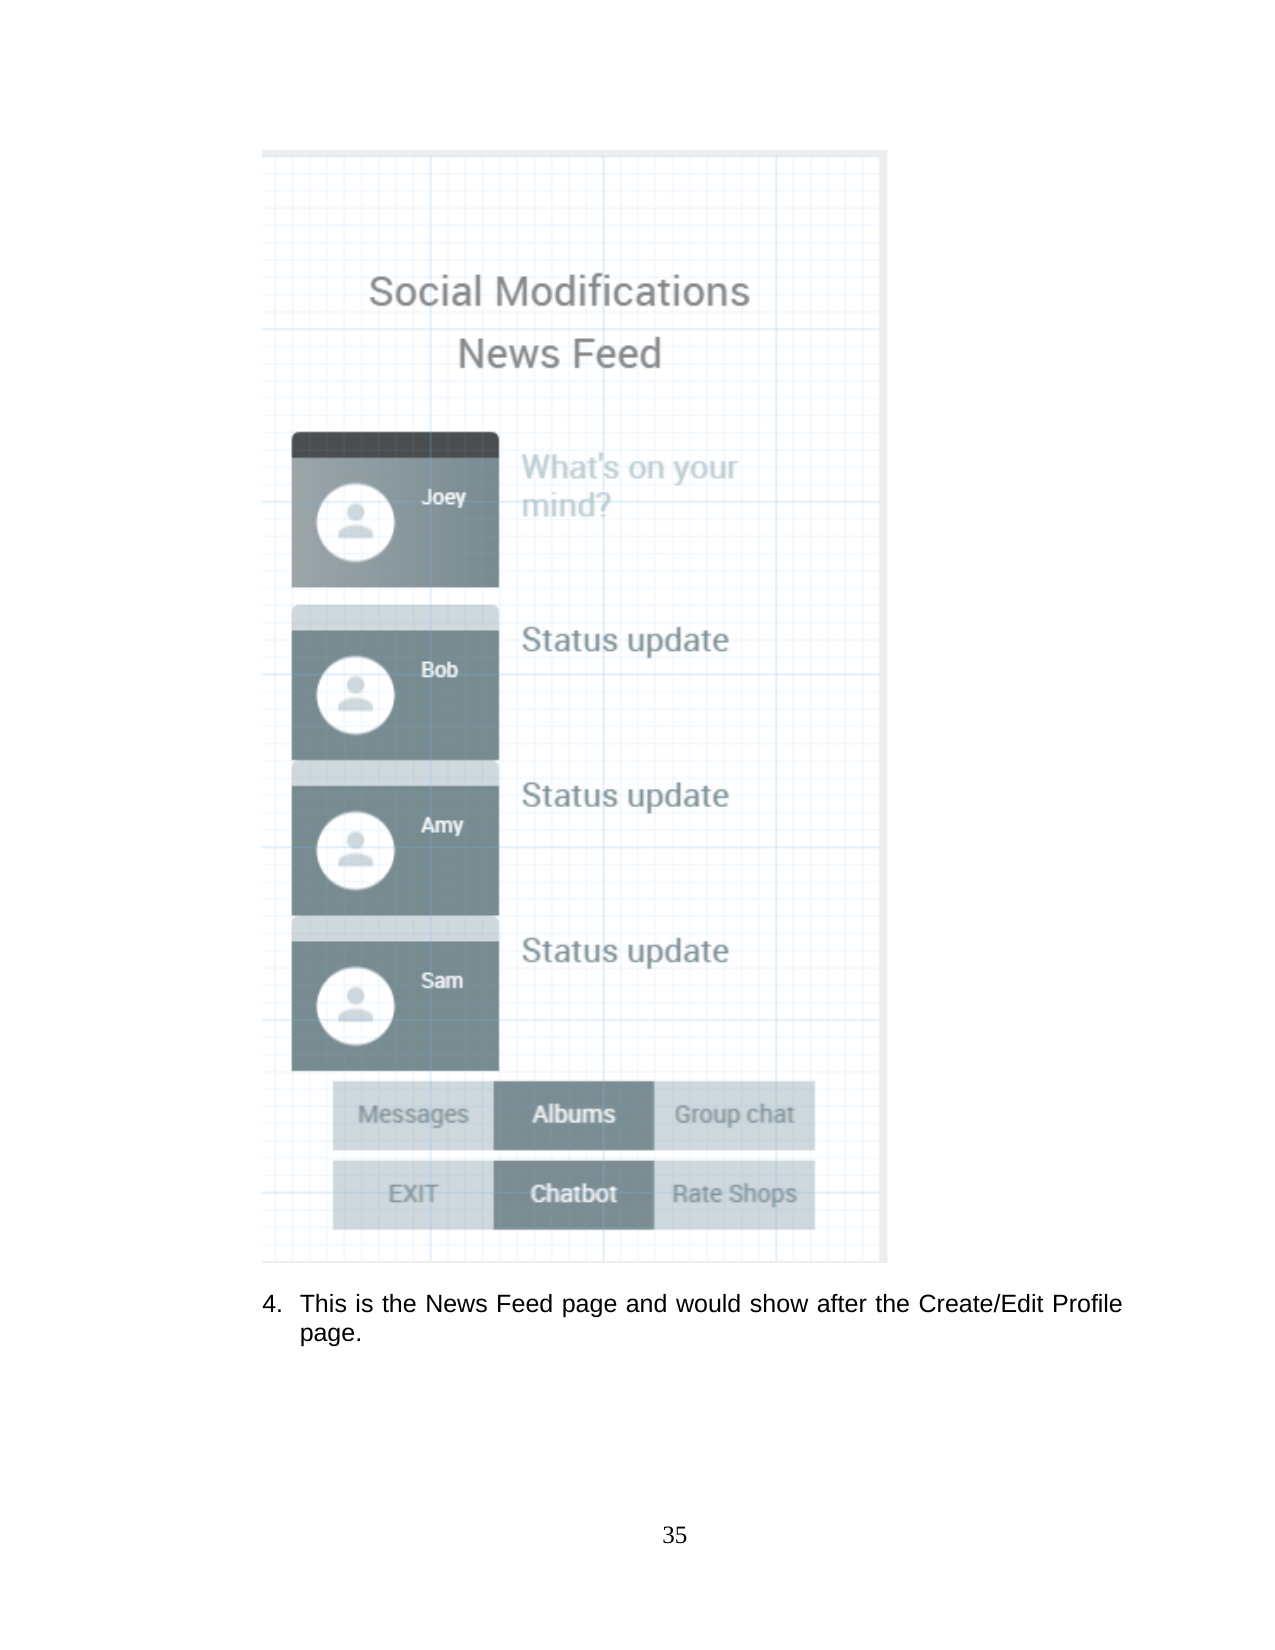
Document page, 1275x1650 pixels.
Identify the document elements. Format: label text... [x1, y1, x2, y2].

list This is the News Feed page and would show after the Create/Edit Profile page. [262, 1289, 1125, 1347]
picture [262, 150, 888, 1263]
